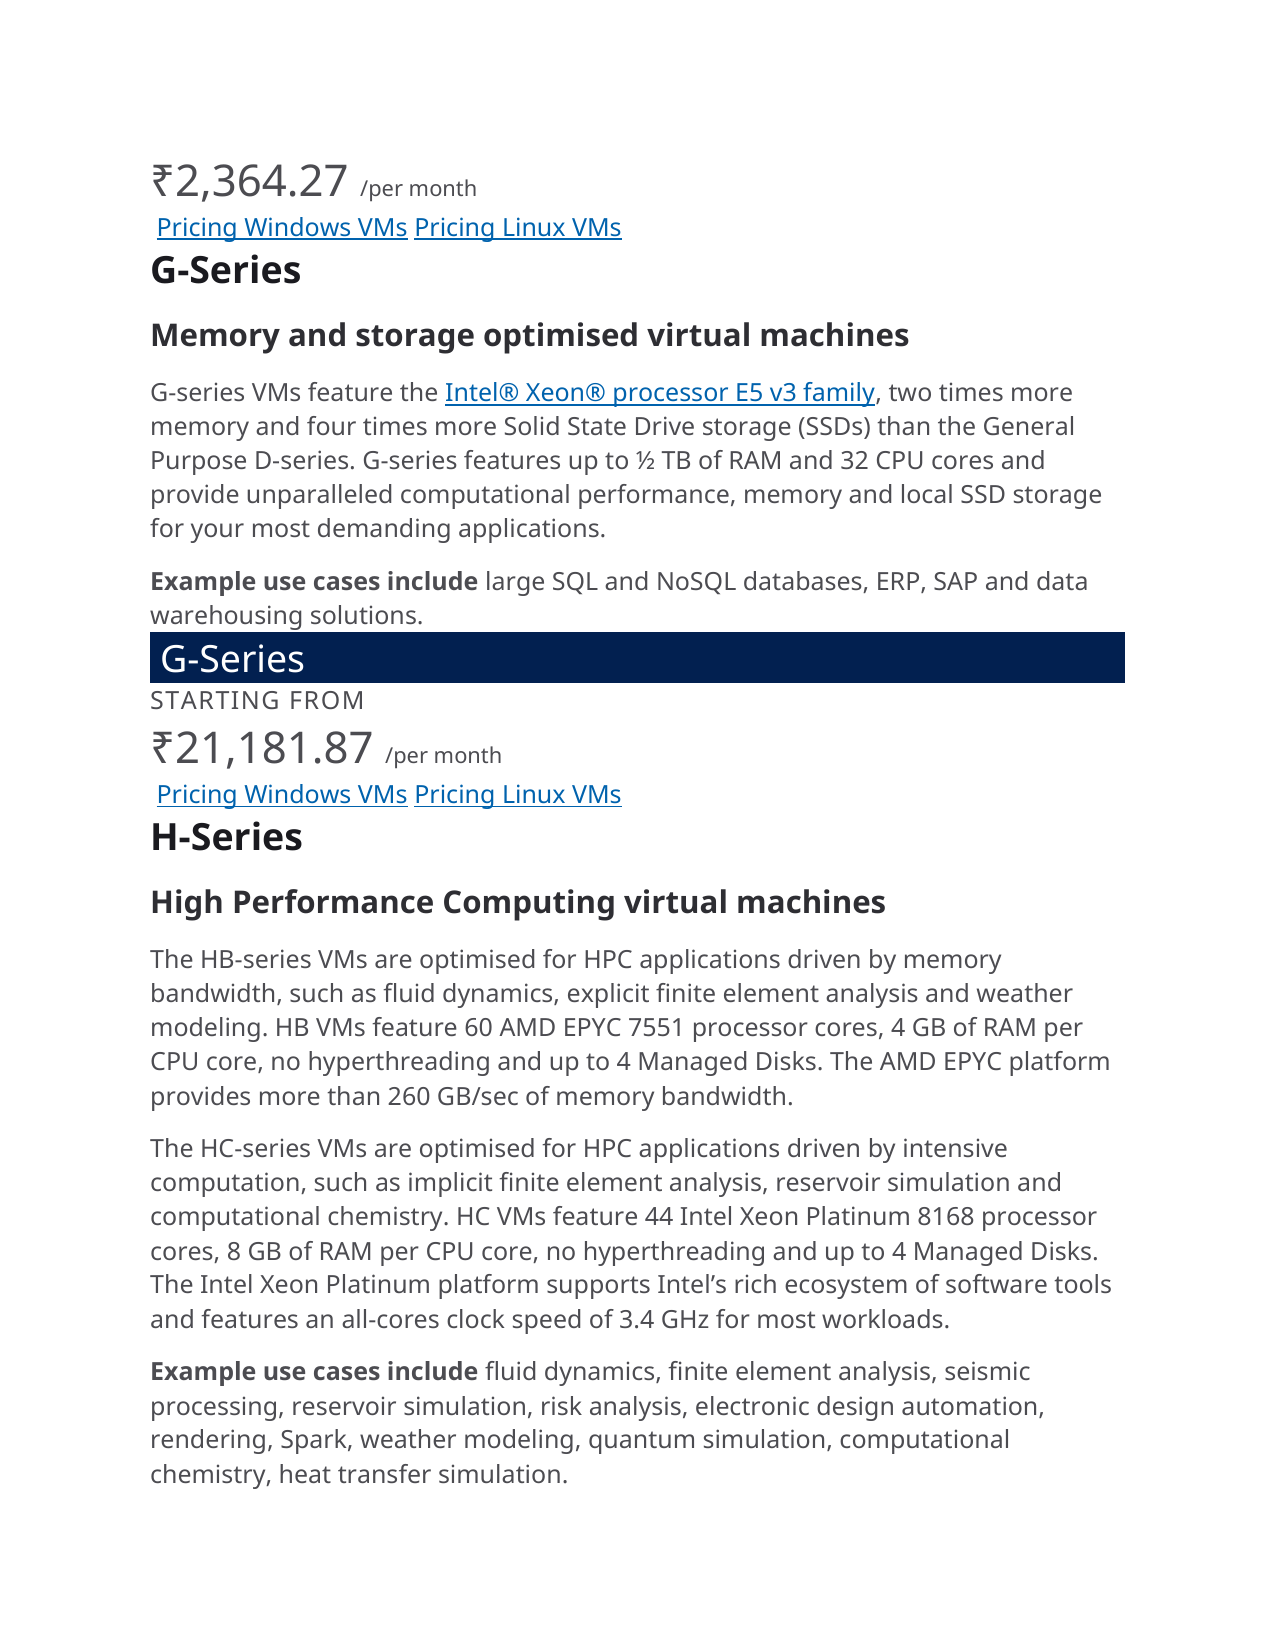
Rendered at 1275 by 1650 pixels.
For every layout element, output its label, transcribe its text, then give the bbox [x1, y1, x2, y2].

text G-series VMs feature the Intel® Xeon® processor E5 v3 family, two times more memory and four times more Solid State Drive storage (SSDs) than the General Purpose D-series. G-series features up to ½ TB of RAM and 32 CPU cores and provide unparalleled computational performance, memory and local SSD storage for your most demanding applications. [150, 375, 1125, 545]
text ₹21,181.87 /per month [150, 717, 1125, 777]
text The HC-series VMs are optimised for HPC applications driven by intensive computation, such as implicit finite element analysis, reservoir simulation and computational chemistry. HC VMs feature 44 Intel Xeon Platinum 8168 processor cores, 8 GB of RAM per CPU core, no hyperthreading and up to 4 Managed Disks. The Intel Xeon Platinum platform supports Intel’s rich ecosystem of software tools and features an all-cores clock speed of 3.4 GHz for most workloads. [150, 1131, 1125, 1335]
text Pricing Windows VMs Pricing Linux VMs [150, 209, 1125, 244]
text The HB-series VMs are optimised for HPC applications driven by memory bandwidth, such as fluid dynamics, explicit finite element analysis and weather modeling. HB VMs feature 60 AMD EPYC 7551 processor cores, 4 GB of RAM per CPU core, no hyperthreading and up to 4 Managed Disks. The AMD EPYC platform provides more than 260 GB/sec of memory bandwidth. [150, 942, 1125, 1112]
text Example use cases include fluid dynamics, finite element analysis, seismic processing, reservoir simulation, risk analysis, electronic design automation, rendering, Spark, weather modeling, quantum simulation, computational chemistry, heat transfer simulation. [150, 1354, 1125, 1490]
text STARTING FROM [150, 683, 1125, 717]
text G-Series [150, 632, 1125, 683]
text Memory and storage optimised virtual machines [150, 313, 1125, 356]
text H-Series [150, 811, 1125, 862]
text Pricing Windows VMs Pricing Linux VMs [150, 777, 1125, 811]
text G-Series [150, 244, 1125, 295]
text High Performance Computing virtual machines [150, 881, 1125, 923]
text Example use cases include large SQL and NoSQL databases, ERP, SAP and data warehousing solutions. [150, 564, 1125, 632]
text ₹2,364.27 /per month [150, 150, 1125, 209]
